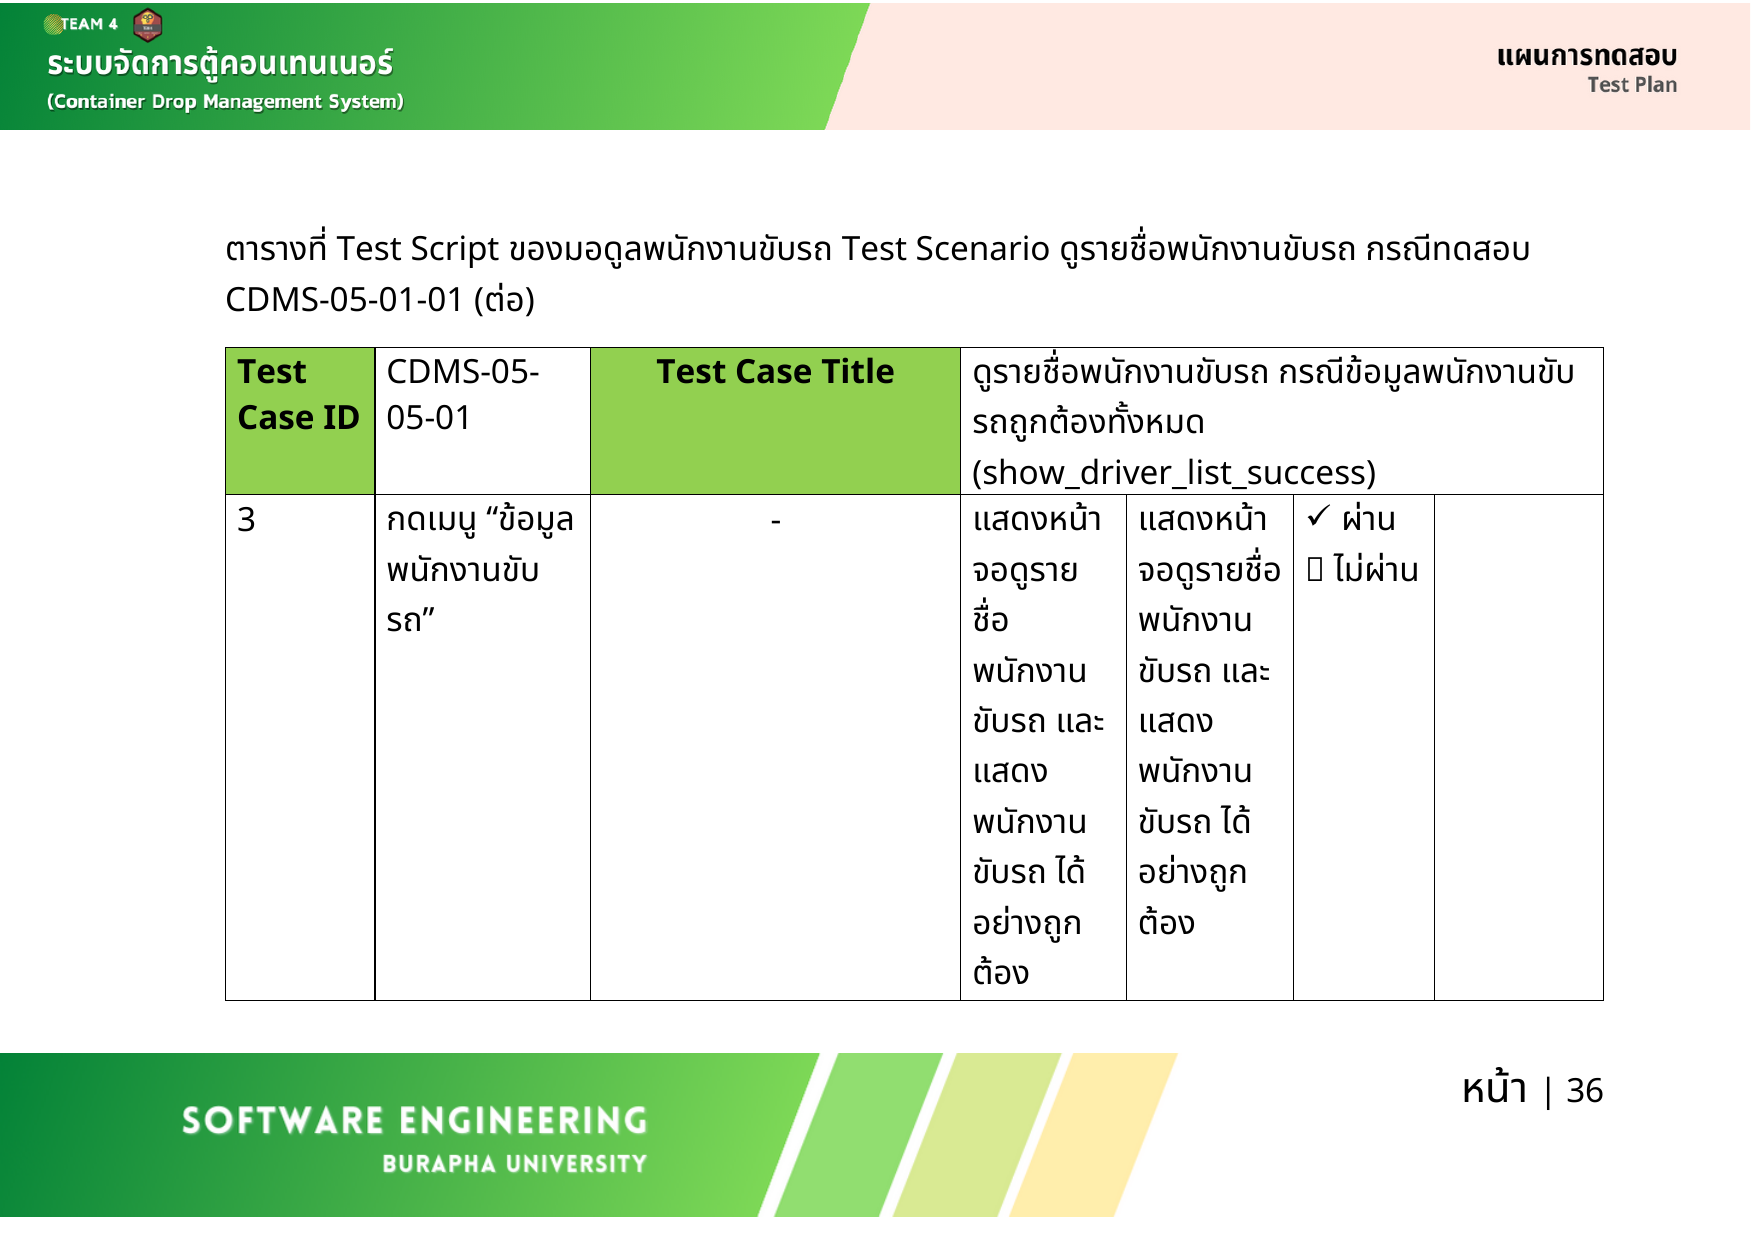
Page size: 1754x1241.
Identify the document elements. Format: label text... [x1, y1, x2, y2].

table_cell ผ่าน  ไม่ผ่าน [1294, 495, 1434, 999]
table_cell กดเมนู “ข้อมูลพนักงานขับรถ” [376, 495, 590, 999]
table_header Test Case ID [226, 348, 374, 494]
table_cell แสดงหน้าจอดูรายชื่อพนักงานขับรถ และแสดงพนักงานขับรถ ได้อย่างถูกต้อง [961, 495, 1126, 999]
picture [0, 1053, 1754, 1217]
table_header Test Case Title [591, 348, 960, 494]
table_cell [1435, 495, 1603, 999]
table_cell แสดงหน้าจอดูรายชื่อพนักงานขับรถ และแสดงพนักงานขับรถ ได้อย่างถูกต้อง [1127, 495, 1293, 999]
table_header CDMS-05-05-01 [376, 348, 590, 494]
table_cell - [591, 495, 960, 999]
table_cell 3 [226, 495, 374, 999]
picture [0, 3, 1751, 130]
table_header ดูรายชื่อพนักงานขับรถ กรณีข้อมูลพนักงานขับรถถูกต้องทั้งหมด (show_driver_list_success) [961, 348, 1603, 494]
text ตารางที่ Test Script ของมอดูลพนักงานขับรถ Test Scenario ดูรายชื่อพนักงานขับรถ กรณีทดสอบ CDMS-05-01-01 (ต่อ) [225, 225, 1604, 326]
